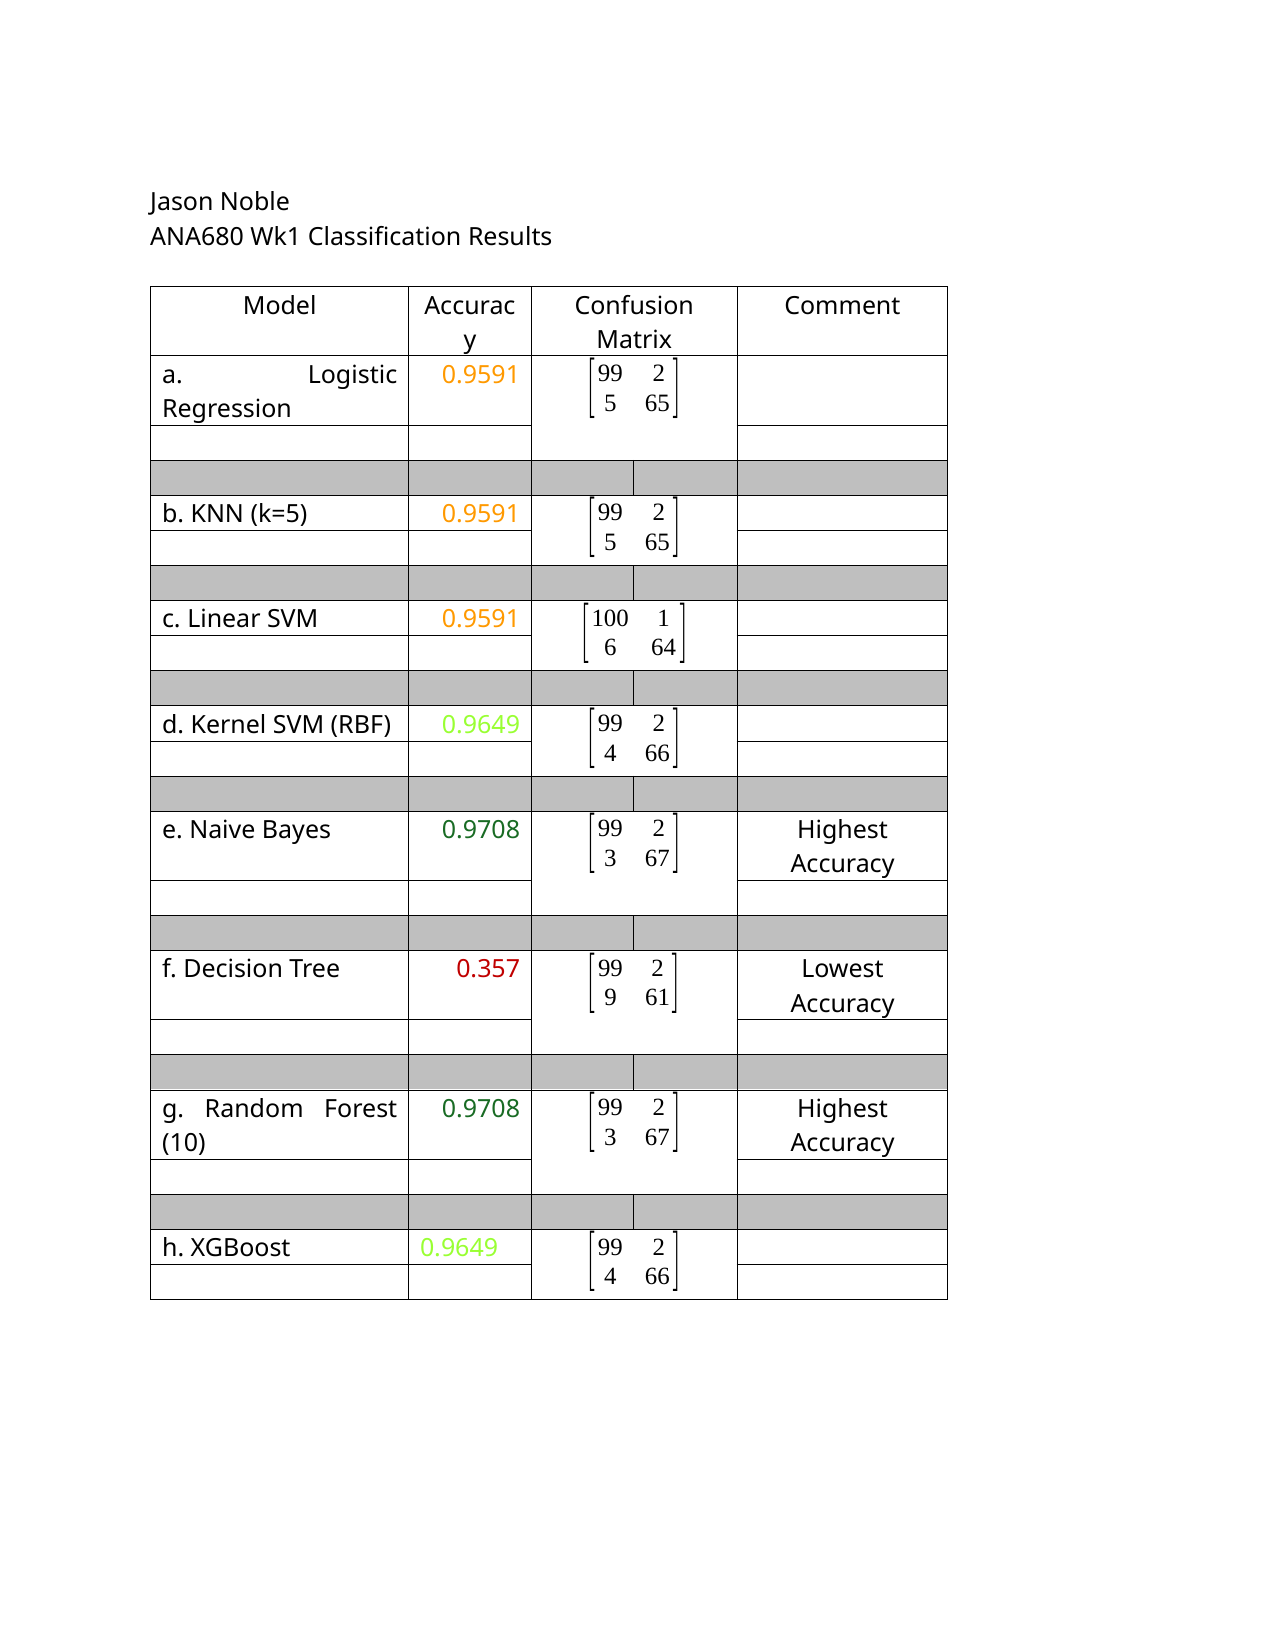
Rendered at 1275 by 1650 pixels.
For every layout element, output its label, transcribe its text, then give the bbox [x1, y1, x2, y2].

table_cell [409, 566, 531, 600]
table_cell [409, 742, 531, 776]
table_cell [151, 1020, 408, 1054]
table_cell [532, 566, 633, 600]
table_cell [532, 706, 737, 776]
table_cell 0.9649 [409, 1230, 531, 1264]
table_cell [532, 916, 633, 950]
table_cell [738, 636, 947, 670]
table_cell [409, 426, 531, 460]
table_cell [409, 916, 531, 950]
table_cell [634, 461, 737, 495]
table_cell [409, 1265, 531, 1299]
table_cell [532, 1230, 737, 1299]
table_cell [532, 496, 737, 565]
table_cell [738, 706, 947, 741]
table_cell [532, 461, 633, 495]
table_cell [738, 1160, 947, 1194]
table_cell [151, 777, 408, 811]
table_cell [738, 1230, 947, 1264]
table_cell Lowest Accuracy [738, 951, 947, 1019]
table_cell [738, 426, 947, 460]
table_cell [634, 777, 737, 811]
table_cell [151, 426, 408, 460]
table_cell [738, 566, 947, 600]
table_cell [738, 1195, 947, 1229]
table_cell [409, 1020, 531, 1054]
table_cell [532, 1091, 737, 1194]
table_cell [151, 531, 408, 565]
table_cell [738, 881, 947, 915]
table_cell [738, 356, 947, 424]
table_cell [409, 531, 531, 565]
table_cell b. KNN (k=5) [151, 496, 408, 530]
table_cell [151, 566, 408, 600]
table_cell [738, 1265, 947, 1299]
table_cell [738, 742, 947, 776]
table_cell Highest Accuracy [738, 1091, 947, 1159]
table_cell [738, 916, 947, 950]
table_cell 0.9591 [409, 601, 531, 635]
table_cell [634, 671, 737, 705]
table_cell [738, 1055, 947, 1089]
table_cell [532, 1055, 633, 1089]
table_cell e. Naive Bayes [151, 812, 408, 880]
table_cell d. Kernel SVM (RBF) [151, 706, 408, 741]
table_cell g. Random Forest (10) [151, 1091, 408, 1159]
table_cell [151, 916, 408, 950]
table_cell [738, 1020, 947, 1054]
table_cell [738, 531, 947, 565]
table_cell Highest Accuracy [738, 812, 947, 880]
table_cell h. XGBoost [151, 1230, 408, 1264]
table_cell 0.9708 [409, 1091, 531, 1159]
table_cell [532, 356, 737, 460]
table_cell [151, 636, 408, 670]
table_cell [409, 461, 531, 495]
table_cell [738, 601, 947, 635]
table_cell 0.9591 [409, 496, 531, 530]
table_cell [409, 1195, 531, 1229]
table_header Comment [738, 287, 947, 355]
table_cell [532, 777, 633, 811]
table_cell [151, 1055, 408, 1089]
table_cell [532, 951, 737, 1054]
table_cell f. Decision Tree [151, 951, 408, 1019]
table_header Accuracy [409, 287, 531, 355]
table_cell [151, 1160, 408, 1194]
table_cell [738, 496, 947, 530]
table_cell [151, 1265, 408, 1299]
table_cell [634, 916, 737, 950]
table_cell 0.9649 [409, 706, 531, 741]
table_cell [409, 881, 531, 915]
table_cell [409, 636, 531, 670]
table_cell c. Linear SVM [151, 601, 408, 635]
table_cell [634, 566, 737, 600]
table_cell [151, 671, 408, 705]
table_cell [151, 1195, 408, 1229]
table_cell [532, 671, 633, 705]
table_cell [409, 1055, 531, 1089]
table_cell [151, 742, 408, 776]
table_header Model [151, 287, 408, 355]
table_cell [532, 1195, 633, 1229]
table_cell [151, 881, 408, 915]
table_cell [151, 461, 408, 495]
table_cell [409, 1160, 531, 1194]
table_cell [409, 671, 531, 705]
table_cell [532, 601, 737, 670]
table_cell a. Logistic Regression [151, 356, 408, 424]
table_cell [738, 671, 947, 705]
text Jason Noble ANA680 Wk1 Classification Results [150, 184, 1125, 252]
table_cell [409, 777, 531, 811]
table_cell 0.9591 [409, 356, 531, 424]
table_cell [738, 777, 947, 811]
table_cell [634, 1195, 737, 1229]
table_cell [532, 812, 737, 915]
table_cell 0.357 [409, 951, 531, 1019]
table_cell 0.9708 [409, 812, 531, 880]
table_header Confusion Matrix [532, 287, 737, 355]
table_cell [738, 461, 947, 495]
table_cell [634, 1055, 737, 1089]
